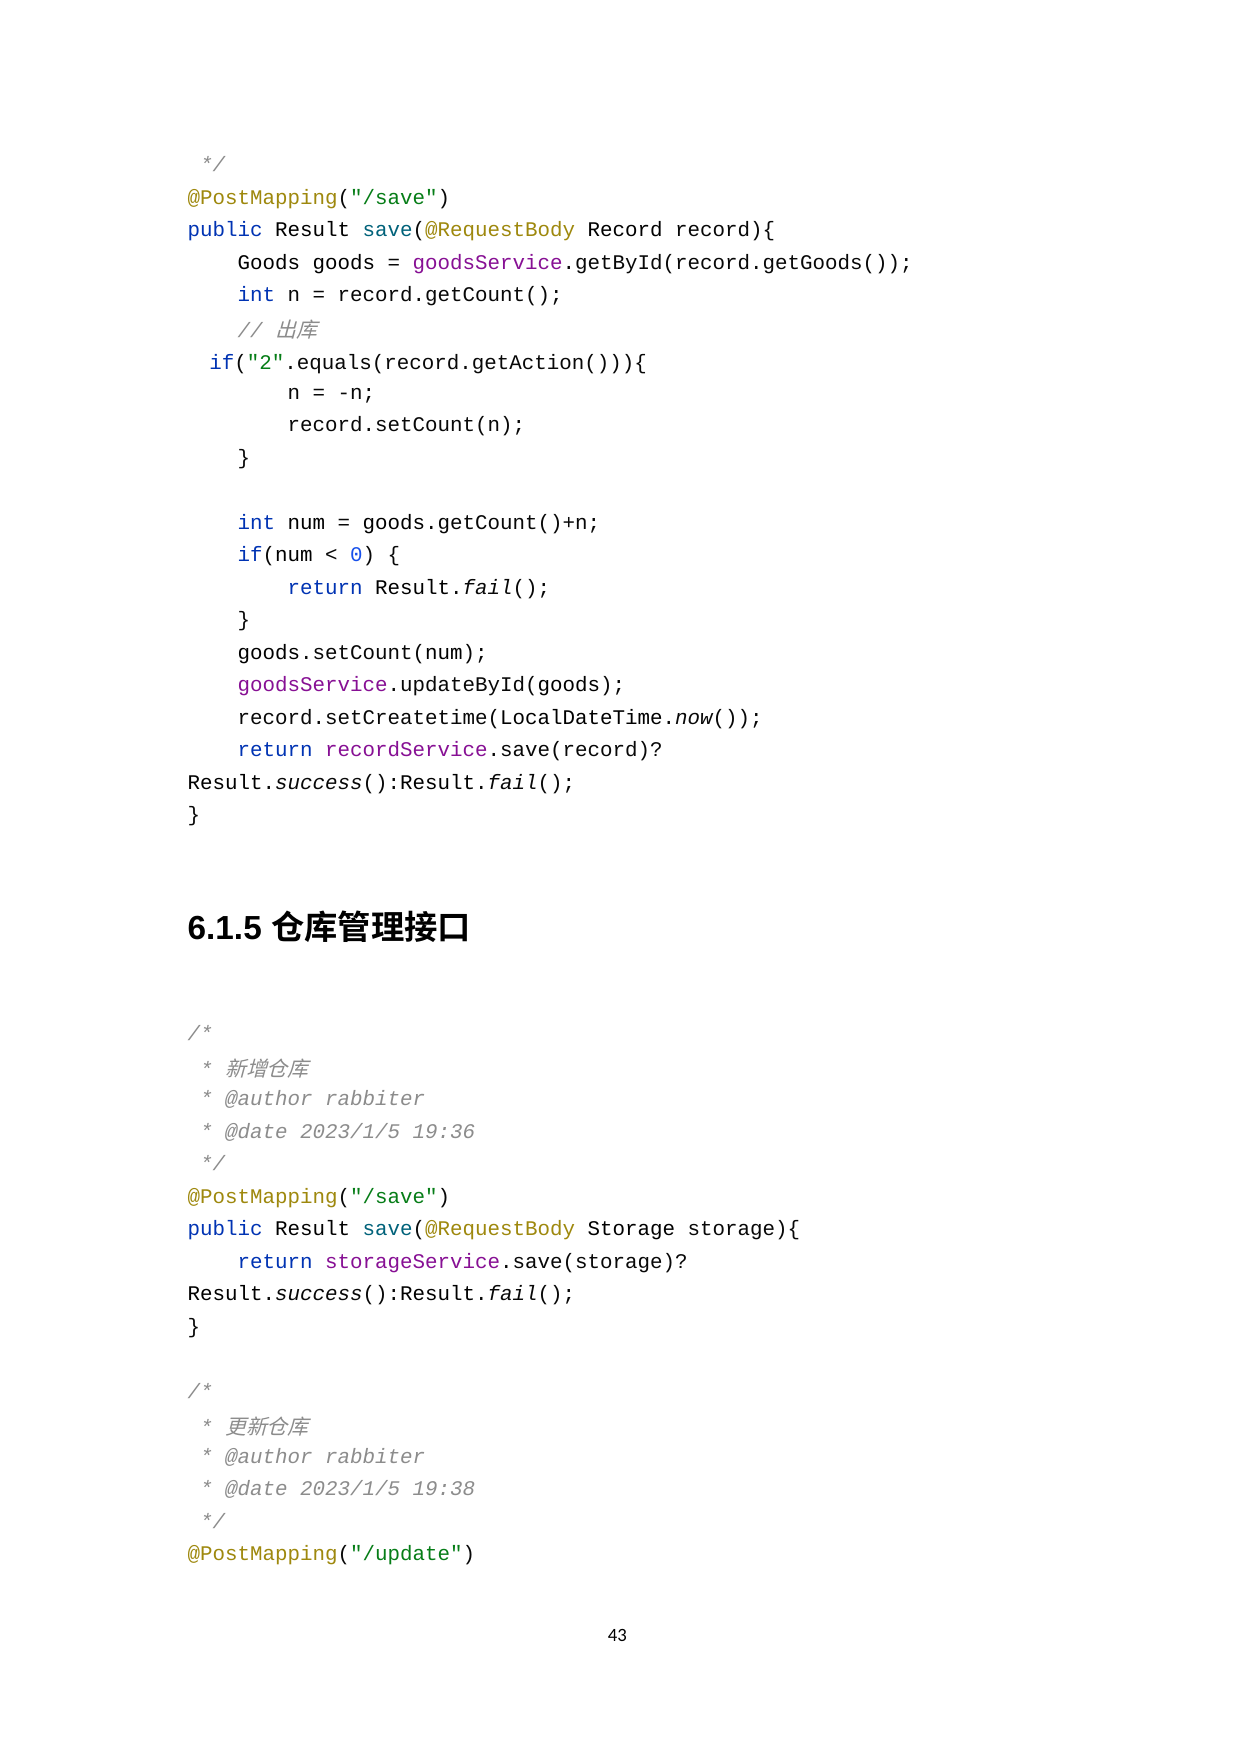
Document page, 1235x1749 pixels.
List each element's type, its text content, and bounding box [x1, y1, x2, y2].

subtitle 6.1.5 仓库管理接口 [187, 892, 1047, 957]
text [187, 150, 1047, 832]
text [187, 1019, 1047, 1571]
